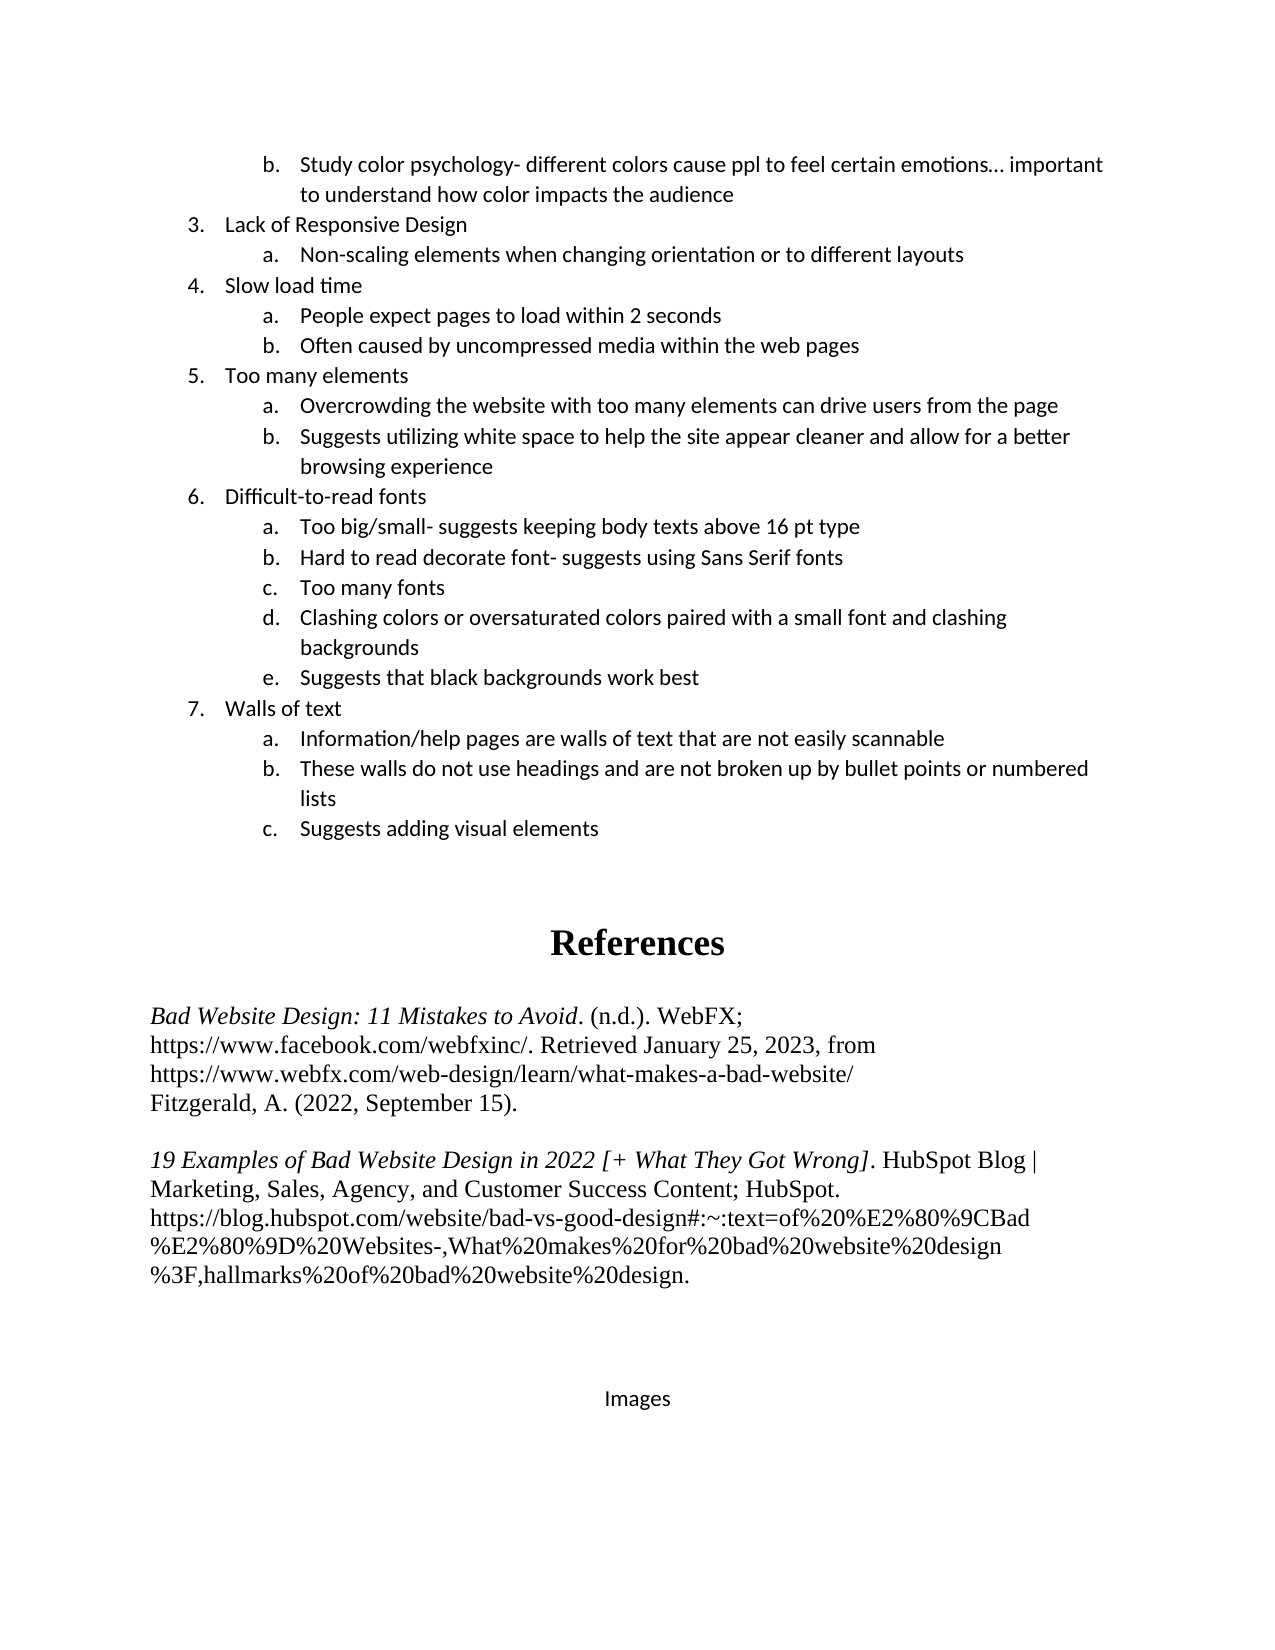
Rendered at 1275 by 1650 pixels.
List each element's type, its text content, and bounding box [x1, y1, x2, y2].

list Hard to read decorate font- suggests using Sans Serif fonts [262, 543, 1125, 571]
text Fitzgerald, A. (2022, September 15). [150, 1088, 1125, 1116]
list Non-scaling elements when changing orientation or to different layouts [262, 241, 1125, 269]
list Information/help pages are walls of text that are not easily scannable [262, 724, 1125, 752]
list Suggests that black backgrounds work best [262, 663, 1125, 692]
list Overcrowding the website with too many elements can drive users from the page [262, 392, 1125, 420]
list Slow load time [187, 271, 1125, 299]
list People expect pages to load within 2 seconds [262, 301, 1125, 329]
list Too many fonts [262, 573, 1125, 601]
text Images [150, 1384, 1125, 1412]
list Often caused by uncompressed media within the web pages [262, 331, 1125, 359]
list These walls do not use headings and are not broken up by bullet points or numbered lists [262, 754, 1125, 812]
list Study color psychology- different colors cause ppl to feel certain emotions… important to understand how color impacts the audience [262, 150, 1125, 208]
list Suggests adding visual elements [262, 814, 1125, 843]
list Walls of text [187, 694, 1125, 722]
text Bad Website Design: 11 Mistakes to Avoid. (n.d.). WebFX; https://www.facebook.com/webfxinc/. Retrieved January 25, 2023, from https://www.webfx.com/web-design/learn/what-makes-a-bad-website/ [150, 1001, 1125, 1088]
list Lack of Responsive Design [187, 210, 1125, 238]
list Suggests utilizing white space to help the site appear cleaner and allow for a better browsing experience [262, 422, 1125, 480]
list Clashing colors or oversaturated colors paired with a small font and clashing backgrounds [262, 603, 1125, 661]
text 19 Examples of Bad Website Design in 2022 [+ What They Got Wrong]. HubSpot Blog | Marketing, Sales, Agency, and Customer Success Content; HubSpot. https://blog.hubspot.com/website/bad-vs-good-design#:~:text=of%20%E2%80%9CBad%E2%80%9D%20Websites-,What%20makes%20for%20bad%20website%20design%3F,hallmarks%20of%20bad%20website%20design. [150, 1145, 1125, 1289]
list Too many elements [187, 361, 1125, 389]
list Too big/small- suggests keeping body texts above 16 pt type [262, 512, 1125, 541]
text References [150, 921, 1125, 964]
list Difficult-to-read fonts [187, 482, 1125, 510]
